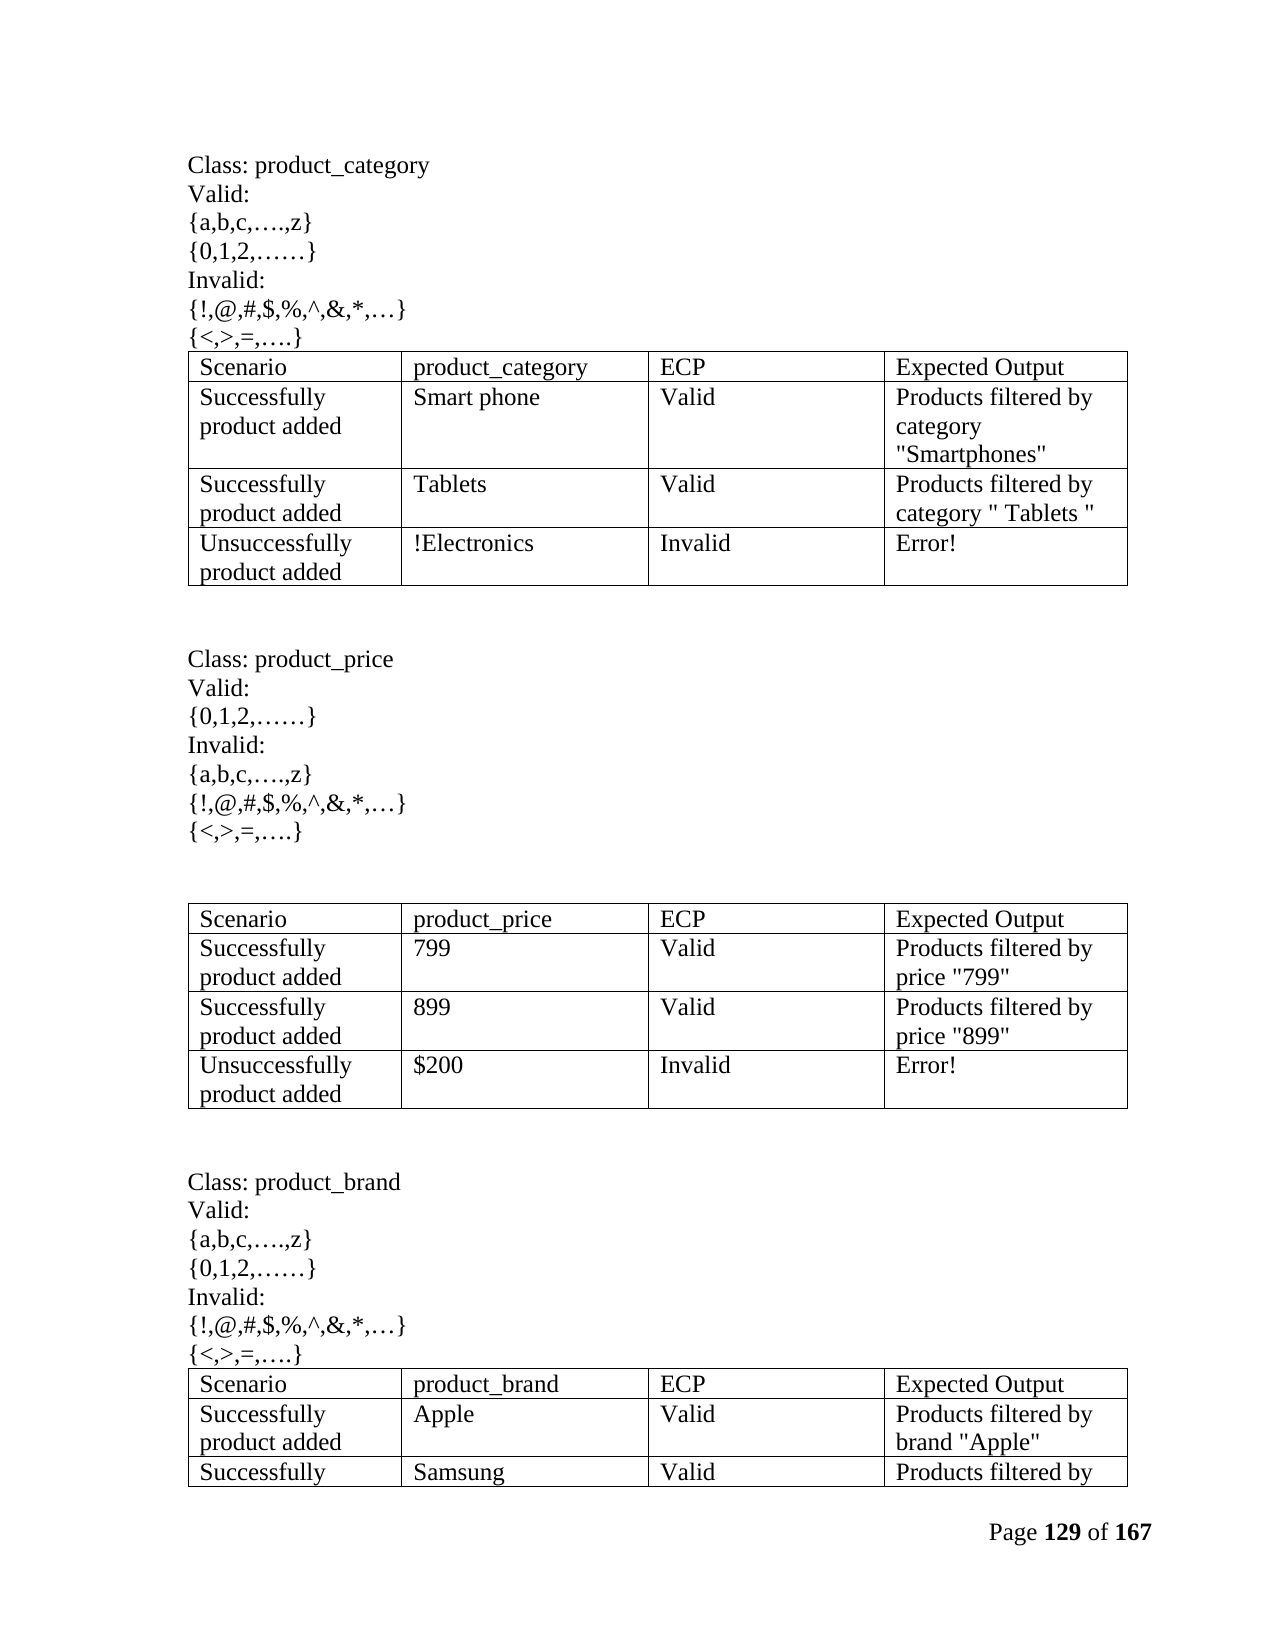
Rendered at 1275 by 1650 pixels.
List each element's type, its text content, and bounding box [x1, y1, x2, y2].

table_header ECP [649, 352, 884, 381]
text {a,b,c,….,z} [187, 207, 1152, 236]
text {0,1,2,……} [187, 1253, 1152, 1282]
table_cell Successfully product added [189, 469, 401, 527]
text {0,1,2,……} [187, 236, 1152, 265]
table_cell 899 [402, 992, 648, 1049]
text {<,>,=,….} [187, 816, 1152, 845]
table_cell Successfully product added [189, 992, 401, 1049]
table_header Expected Output [885, 904, 1127, 932]
table_cell Products filtered by category " Tablets " [885, 469, 1127, 527]
table_cell Valid [649, 469, 884, 527]
text Invalid: [187, 730, 1152, 759]
text {<,>,=,….} [187, 1339, 1152, 1368]
text Class: product_category [187, 150, 1152, 179]
text Valid: [187, 1195, 1152, 1224]
text Invalid: [187, 265, 1152, 294]
table_cell Invalid [649, 1051, 884, 1108]
table_cell Valid [649, 992, 884, 1049]
table_header product_brand [402, 1369, 648, 1398]
text {a,b,c,….,z} [187, 1224, 1152, 1253]
table_cell $200 [402, 1051, 648, 1108]
table_cell Unsuccessfully product added [189, 528, 401, 585]
table_header Scenario [189, 352, 401, 381]
table_cell Valid [649, 1457, 884, 1486]
table_header Scenario [189, 1369, 401, 1398]
text {!,@,#,$,%,^,&,*,…} [187, 294, 1152, 322]
text {!,@,#,$,%,^,&,*,…} [187, 788, 1152, 816]
table_cell Tablets [402, 469, 648, 527]
table_cell Valid [649, 1399, 884, 1456]
table_header ECP [649, 1369, 884, 1398]
table_header Expected Output [885, 352, 1127, 381]
table_cell Apple [402, 1399, 648, 1456]
table_header ECP [649, 904, 884, 932]
table_cell Successfully product added [189, 382, 401, 468]
table_cell !Electronics [402, 528, 648, 585]
table_cell Error! [885, 1051, 1127, 1108]
table_cell Successfully product added [189, 1399, 401, 1456]
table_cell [885, 1457, 1127, 1486]
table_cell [189, 1457, 401, 1486]
text Class: product_brand [187, 1167, 1152, 1195]
table_cell Products filtered by category "Smartphones" [885, 382, 1127, 468]
text Invalid: [187, 1282, 1152, 1310]
table_cell Valid [649, 934, 884, 991]
table_cell Products filtered by price "799" [885, 934, 1127, 991]
table_cell Invalid [649, 528, 884, 585]
table_header product_price [402, 904, 648, 932]
text {a,b,c,….,z} [187, 759, 1152, 788]
text {<,>,=,….} [187, 322, 1152, 351]
table_cell Unsuccessfully product added [189, 1051, 401, 1108]
table_cell Smart phone [402, 382, 648, 468]
table_cell Products filtered by price "899" [885, 992, 1127, 1049]
text {0,1,2,……} [187, 701, 1152, 730]
table_cell 799 [402, 934, 648, 991]
table_cell Error! [885, 528, 1127, 585]
table_header Scenario [189, 904, 401, 932]
table_header product_category [402, 352, 648, 381]
table_cell Products filtered by brand "Apple" [885, 1399, 1127, 1456]
text Valid: [187, 179, 1152, 207]
table_header Expected Output [885, 1369, 1127, 1398]
text {!,@,#,$,%,^,&,*,…} [187, 1310, 1152, 1339]
text Class: product_price [187, 644, 1152, 673]
table_cell Samsung [402, 1457, 648, 1486]
table_cell Successfully product added [189, 934, 401, 991]
text Valid: [187, 673, 1152, 701]
table_cell Valid [649, 382, 884, 468]
